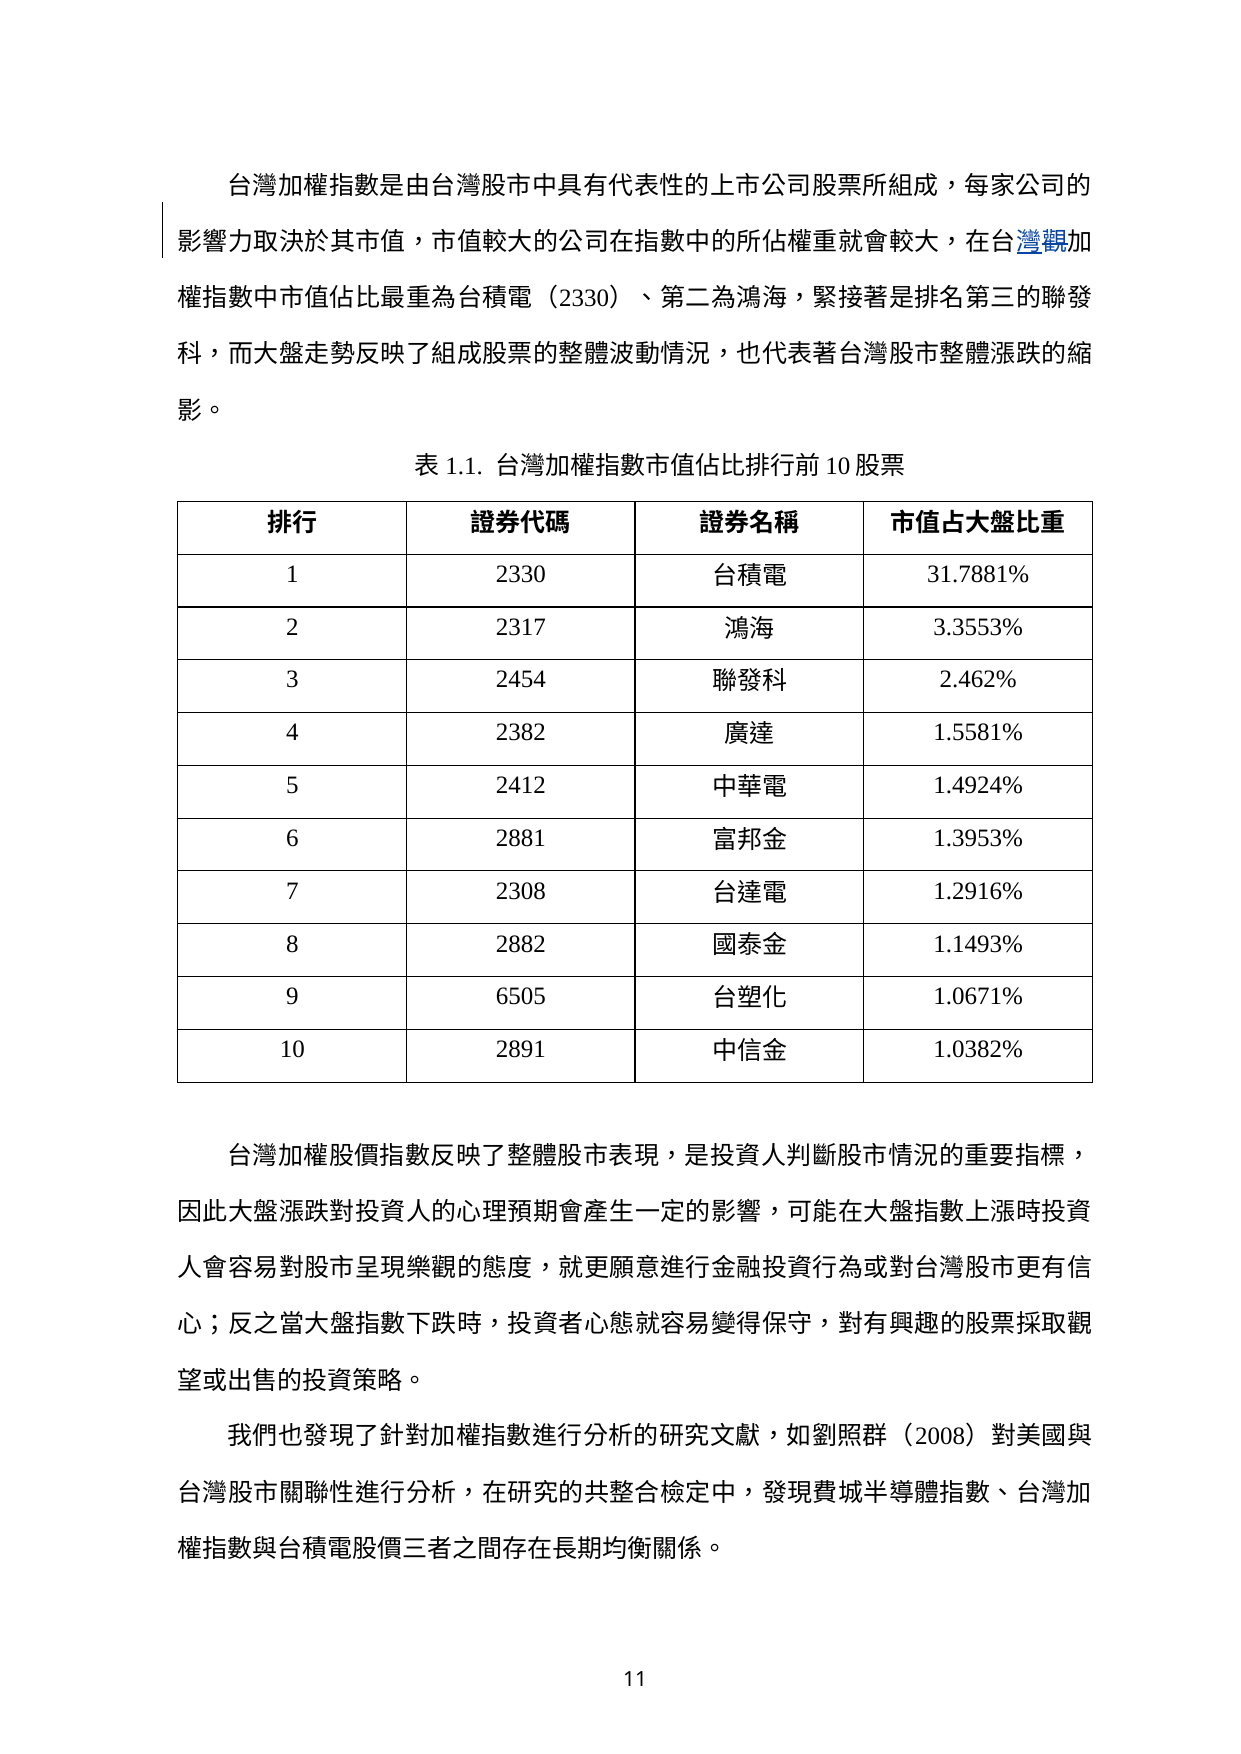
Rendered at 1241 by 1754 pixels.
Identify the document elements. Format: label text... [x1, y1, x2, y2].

table_cell 台達電 [636, 871, 863, 923]
table_cell 2882 [407, 924, 634, 976]
table_cell 1.0671% [864, 977, 1092, 1029]
table_header 證券代碼 [407, 502, 634, 553]
table_cell 5 [178, 766, 406, 818]
table_header 市值占大盤比重 [864, 502, 1092, 553]
table_cell 9 [178, 977, 406, 1029]
table_cell 鴻海 [636, 608, 863, 659]
table_cell 2308 [407, 871, 634, 923]
table_header 排行 [178, 502, 406, 553]
text 表 1.1. 台灣加權指數市值佔比排行前10股票 [177, 445, 1092, 483]
table_cell 2454 [407, 660, 634, 712]
table_cell 1 [178, 555, 406, 606]
table_cell 3.3553% [864, 608, 1092, 659]
table_cell 聯發科 [636, 660, 863, 712]
table_cell 中信金 [636, 1030, 863, 1082]
table_cell 1.5581% [864, 713, 1092, 765]
table_cell 31.7881% [864, 555, 1092, 606]
table_cell 2891 [407, 1030, 634, 1082]
table_cell 2.462% [864, 660, 1092, 712]
table_cell 2382 [407, 713, 634, 765]
table_cell 3 [178, 660, 406, 712]
table_cell 7 [178, 871, 406, 923]
table_header 證券名稱 [636, 502, 863, 553]
table_cell 廣達 [636, 713, 863, 765]
table_cell 2330 [407, 555, 634, 606]
table_cell 1.4924% [864, 766, 1092, 818]
table_cell 4 [178, 713, 406, 765]
table_cell 1.3953% [864, 819, 1092, 870]
table_cell 台塑化 [636, 977, 863, 1029]
table_cell 2881 [407, 819, 634, 870]
table_cell 1.1493% [864, 924, 1092, 976]
table_cell 1.2916% [864, 871, 1092, 923]
table_cell 中華電 [636, 766, 863, 818]
table_cell 2 [178, 608, 406, 659]
table_cell 國泰金 [636, 924, 863, 976]
table_cell 8 [178, 924, 406, 976]
table_cell 6505 [407, 977, 634, 1029]
table_cell 富邦金 [636, 819, 863, 870]
table_cell 2412 [407, 766, 634, 818]
table_cell 1.0382% [864, 1030, 1092, 1082]
table_cell 2317 [407, 608, 634, 659]
table_cell 10 [178, 1030, 406, 1082]
text 台灣加權指數是由台灣股市中具有代表性的上市公司股票所組成，每家公司的影響力取決於其市值，市值較大的公司在指數中的所佔權重就會較大，在台加權指數中市值佔比最重為台積電（2330）、第二為鴻海，緊接著是排名第三的聯發科，而大盤走勢反映了組成股票的整體波動情況，也代表著台灣股市整體漲跌的縮影。 [177, 164, 1092, 427]
table_cell 台積電 [636, 555, 863, 606]
text 我們也發現了針對加權指數進行分析的研究文獻，如劉照群（2008）對美國與台灣股市關聯性進行分析，在研究的共整合檢定中，發現費城半導體指數、台灣加權指數與台積電股價三者之間存在長期均衡關係。 [177, 1415, 1092, 1565]
table_cell 6 [178, 819, 406, 870]
